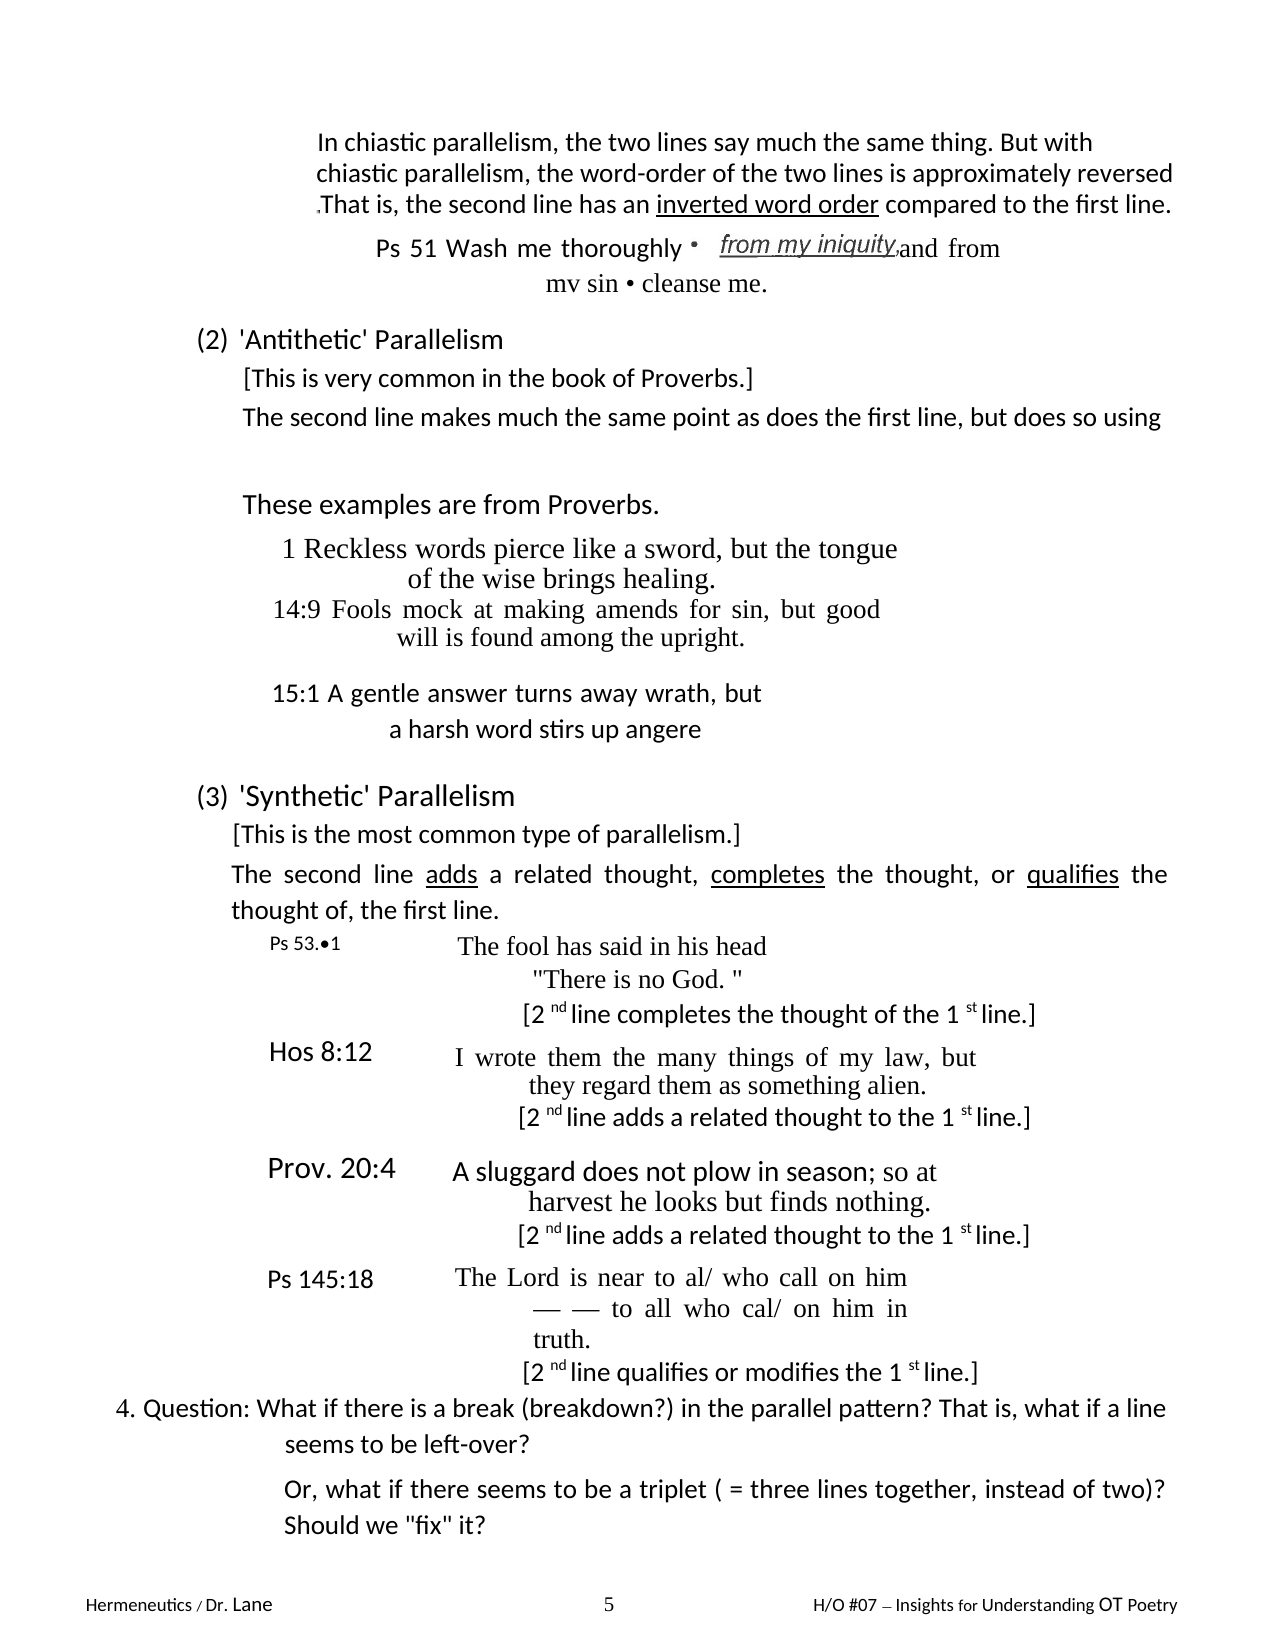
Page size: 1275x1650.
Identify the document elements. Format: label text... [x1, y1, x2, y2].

text [This is very common in the book of Proverbs.] [243, 361, 1167, 394]
text These examples are from Proverbs. [242, 486, 1175, 522]
table_cell I wrote them the many things of my law, but they regard them as something alien. [2 nd line adds a related thought to the 1 st line.] [452, 1033, 1036, 1148]
text 14:9 Fools mock at making amends for sin, but good will is found among the upright. [272, 595, 881, 653]
text Or, what if there seems to be a triplet ( = three lines together, instead of two)? Should we "fix" it? [284, 1472, 1167, 1541]
picture [691, 234, 899, 258]
text 1 Reckless words pierce like a sword, but the tongue of the wise brings healing. [281, 535, 899, 595]
list 'Antithetic' Parallelism [196, 321, 1176, 357]
text 15:1 A gentle answer turns away wrath, but a harsh word stirs up angere [271, 676, 763, 745]
text [This is the most common type of parallelism.] [232, 817, 1167, 850]
text The second line adds a related thought, completes the thought, or qualifies the thought of, the first line. [231, 858, 1167, 927]
table_cell A sluggard does not plow in season; so at harvest he looks but finds nothing. [2 nd line adds a related thought to the 1 st line.] [452, 1148, 1036, 1262]
table_cell The Lord is near to al/ who call on him — — to all who cal/ on him in truth. [2 nd line qualifies or modifies the 1 st line.] [452, 1263, 1036, 1391]
text Ps 51 Wash me thoroughly and from mv sin • cleanse me. [376, 231, 1001, 298]
text 4. Question: What if there is a break (breakdown?) in the parallel pattern? That is, what if a line seems to be left-over? [116, 1391, 1167, 1460]
list 'Synthetic' Parallelism [196, 776, 1176, 814]
table_cell Prov. 20:4 [267, 1148, 452, 1262]
table_header The fool has said in his head "There is no God. " [2 nd line completes the thought of the 1 st line.] [452, 930, 1036, 1033]
table_header Ps 53.•1 [267, 930, 452, 1033]
table_cell Ps 145:18 [267, 1263, 452, 1391]
text In chiastic parallelism, the two lines say much the same thing. But with chiastic parallelism, the word-order of the two lines is approximately reversed That is, the second line has an inverted word order compared to the first line. [316, 127, 1176, 220]
text The second line makes much the same point as does the first line, but does so using [242, 400, 1177, 433]
table_cell Hos 8:12 [267, 1033, 452, 1148]
